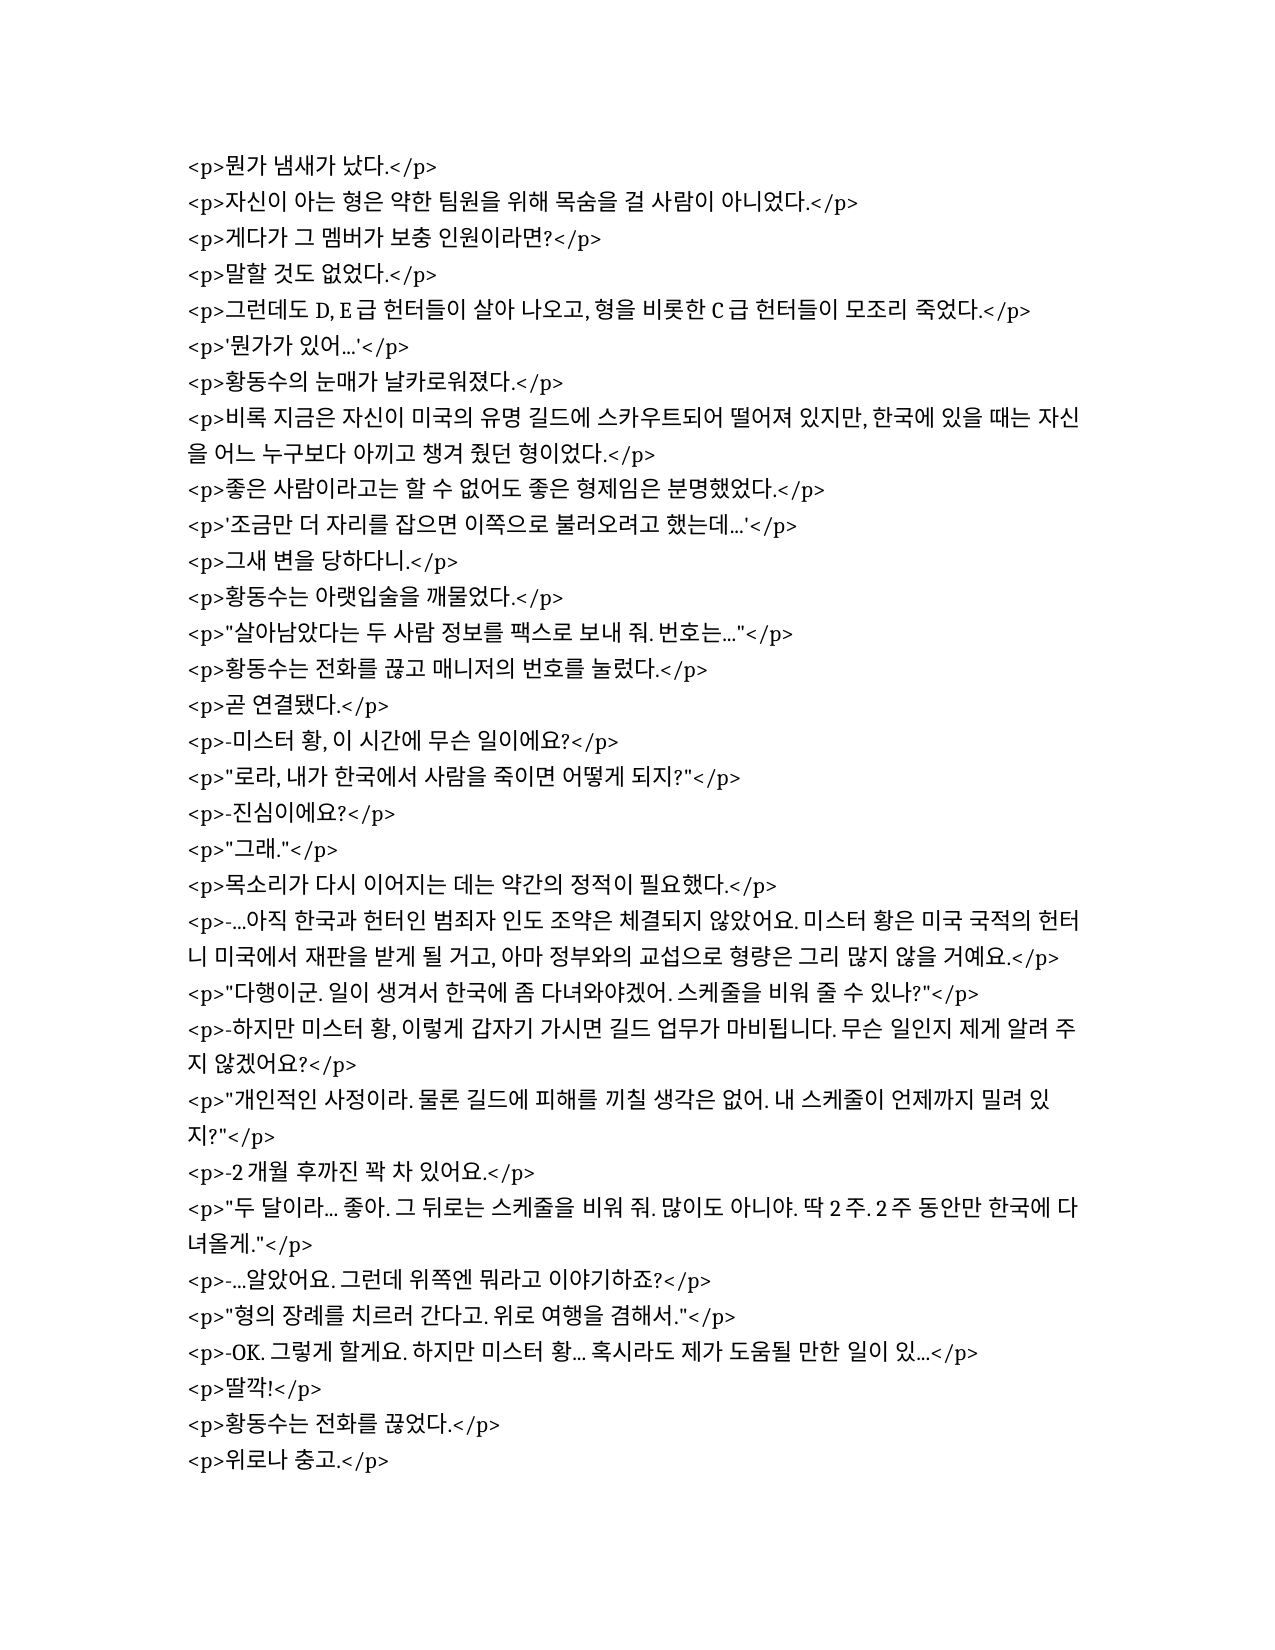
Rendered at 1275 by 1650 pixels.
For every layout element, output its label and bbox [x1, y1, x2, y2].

text [187, 150, 1087, 1475]
